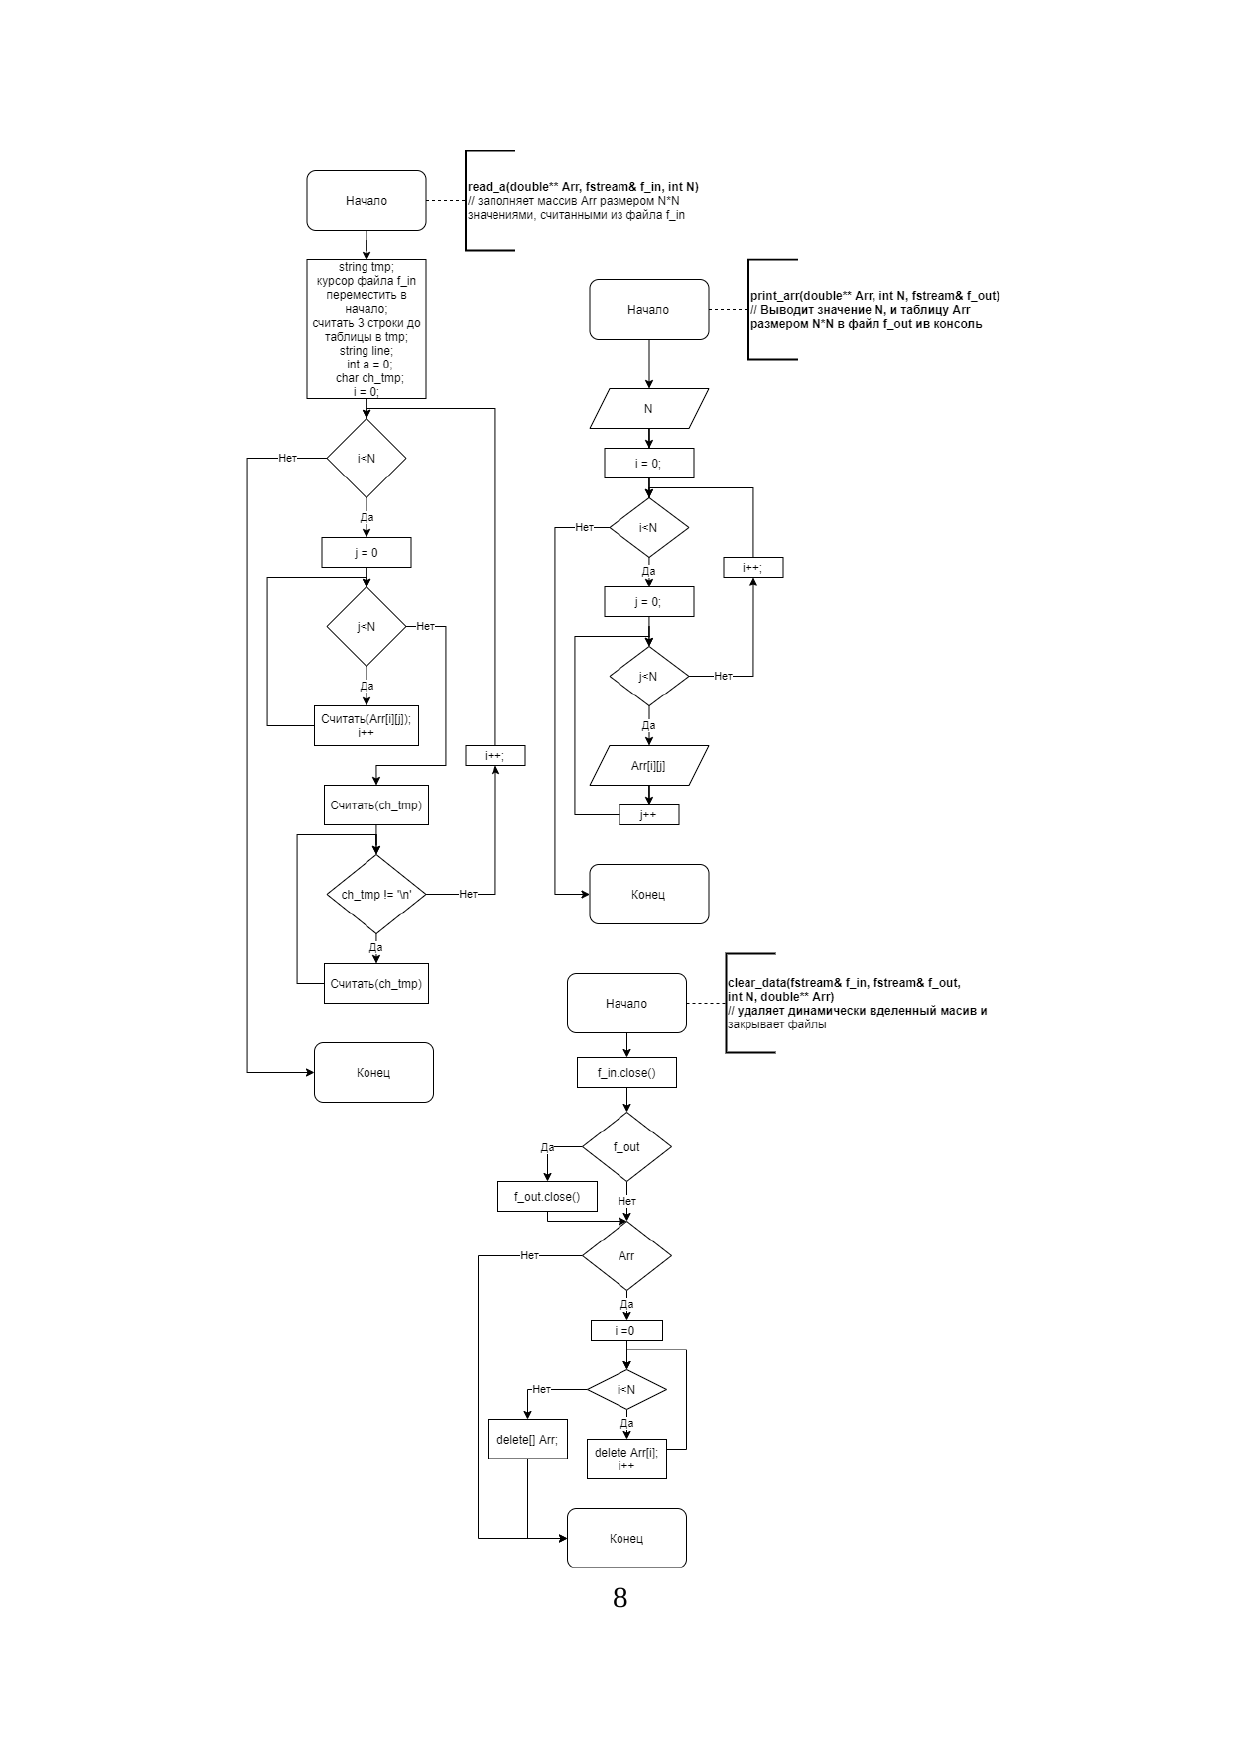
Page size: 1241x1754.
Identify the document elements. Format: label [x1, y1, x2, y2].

picture [240, 150, 1000, 1568]
